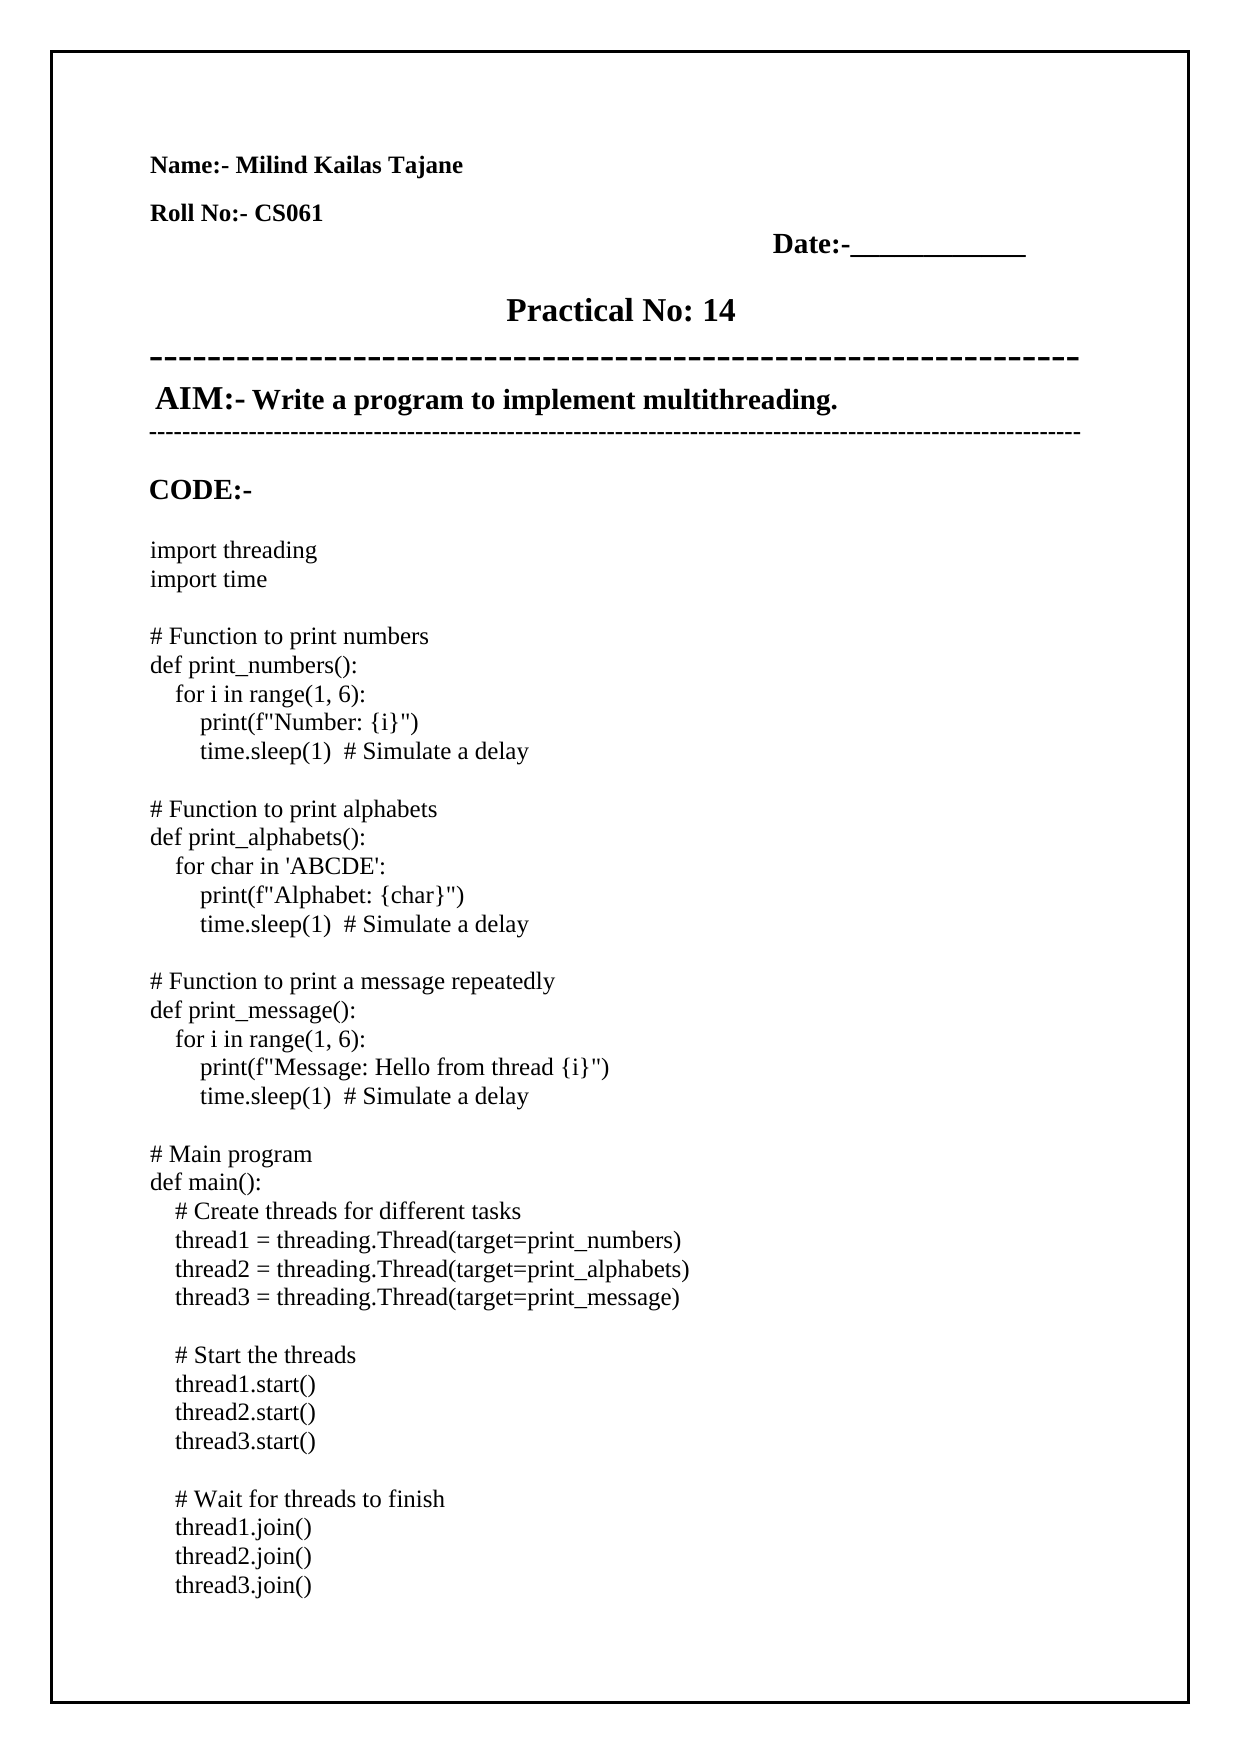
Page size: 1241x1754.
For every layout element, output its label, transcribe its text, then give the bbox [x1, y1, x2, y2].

text for i in range(1, 6): [150, 1024, 1090, 1052]
text Roll No:- CS061 [150, 198, 1025, 226]
text def main(): [150, 1167, 1090, 1196]
text ---------------------------------------------------------------------------------------------------------------- [148, 417, 1092, 445]
text for i in range(1, 6): [150, 679, 1090, 707]
text # Function to print a message repeatedly [150, 966, 1090, 995]
text thread3.join() [150, 1570, 1090, 1599]
text thread3 = threading.Thread(target=print_message) [150, 1282, 1090, 1311]
text import time [150, 564, 1090, 592]
text thread2.start() [150, 1397, 1090, 1426]
text # Function to print alphabets [150, 794, 1090, 822]
text thread2 = threading.Thread(target=print_alphabets) [150, 1254, 1090, 1282]
text print(f"Message: Hello from thread {i}") [150, 1052, 1090, 1081]
text def print_alphabets(): [150, 822, 1090, 851]
text # Wait for threads to finish [150, 1484, 1090, 1512]
text thread1 = threading.Thread(target=print_numbers) [150, 1225, 1090, 1254]
text thread3.start() [150, 1426, 1090, 1455]
text Date:-____________ [150, 227, 1025, 260]
text print(f"Alphabet: {char}") [150, 880, 1090, 909]
text thread1.start() [150, 1369, 1090, 1397]
text Practical No: 14 [150, 290, 1092, 328]
text time.sleep(1) # Simulate a delay [150, 909, 1090, 937]
text # Main program [150, 1139, 1090, 1167]
text # Create threads for different tasks [150, 1196, 1090, 1225]
text thread2.join() [150, 1541, 1090, 1570]
text def print_numbers(): [150, 650, 1090, 679]
text thread1.join() [150, 1512, 1090, 1541]
text print(f"Number: {i}") [150, 707, 1090, 736]
text AIM:- Write a program to implement multithreading. [148, 379, 1092, 417]
text import threading [150, 535, 1090, 564]
text # Function to print numbers [150, 621, 1090, 650]
text time.sleep(1) # Simulate a delay [150, 736, 1090, 765]
text Name:- Milind Kailas Tajane [150, 150, 1090, 179]
text def print_message(): [150, 995, 1090, 1024]
text CODE:- [148, 473, 308, 506]
text # Start the threads [150, 1340, 1090, 1369]
text time.sleep(1) # Simulate a delay [150, 1081, 1090, 1110]
text for char in 'ABCDE': [150, 851, 1090, 880]
subtitle ---------------------------------------------------------------- [148, 329, 1092, 379]
